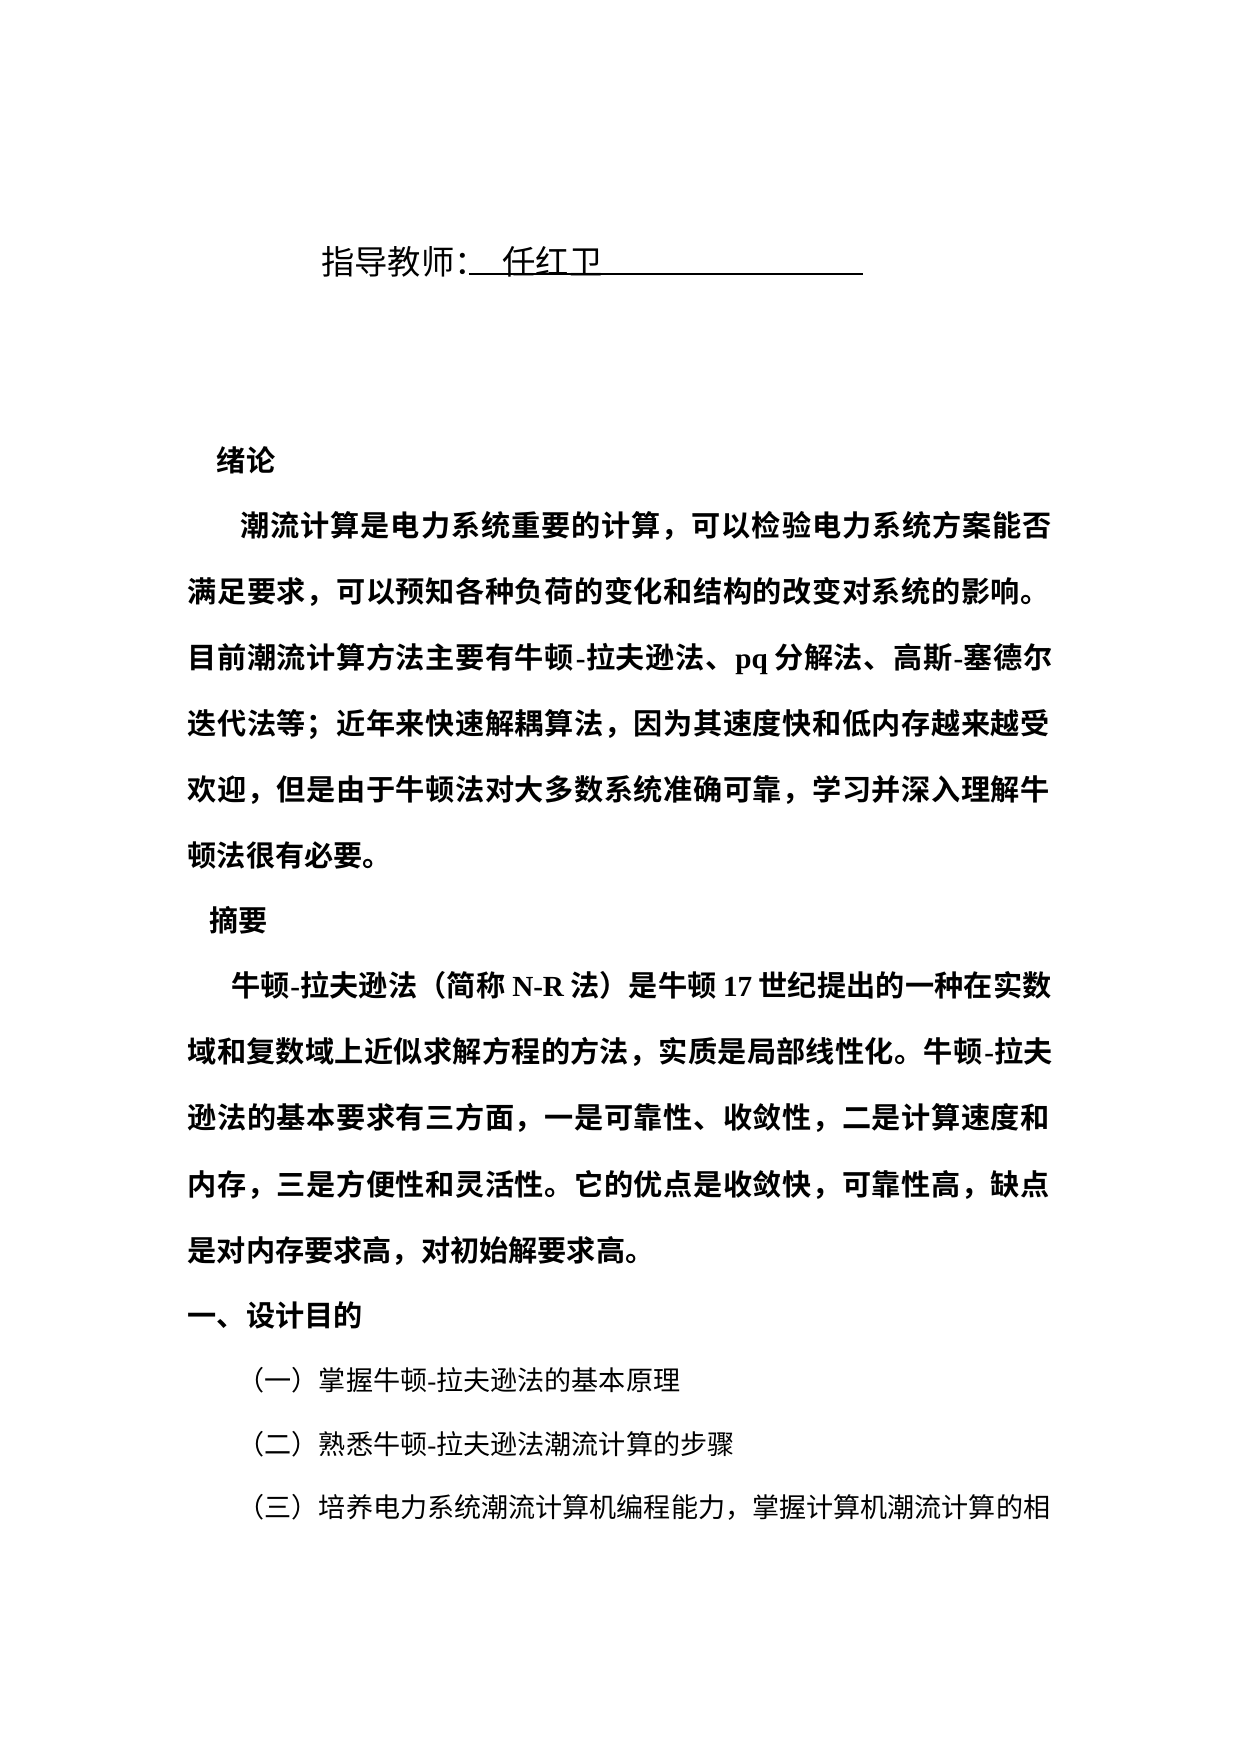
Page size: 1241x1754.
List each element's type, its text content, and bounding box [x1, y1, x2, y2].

text 一、设计目的 [187, 1292, 1053, 1336]
text 潮流计算是电力系统重要的计算，可以检验电力系统方案能否满足要求，可以预知各种负荷的变化和结构的改变对系统的影响。目前潮流计算方法主要有牛顿-拉夫逊法、pq分解法、高斯-塞德尔迭代法等；近年来快速解耦算法，因为其速度快和低内存越来越受欢迎，但是由于牛顿法对大多数系统准确可靠，学习并深入理解牛顿法很有必要。 [187, 502, 1053, 876]
text 指导教师： 任红卫 [187, 216, 1053, 304]
text 绪论 [187, 436, 1053, 480]
text 摘要 [187, 897, 1053, 941]
text （一）掌握牛顿-拉夫逊法的基本原理 [237, 1357, 1053, 1401]
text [237, 1484, 1053, 1528]
text （二）熟悉牛顿-拉夫逊法潮流计算的步骤 [237, 1420, 1053, 1464]
text 牛顿-拉夫逊法（简称N-R法）是牛顿17世纪提出的一种在实数域和复数域上近似求解方程的方法，实质是局部线性化。牛顿-拉夫逊法的基本要求有三方面，一是可靠性、收敛性，二是计算速度和内存，三是方便性和灵活性。它的优点是收敛快，可靠性高，缺点是对内存要求高，对初始解要求高。 [187, 962, 1053, 1270]
